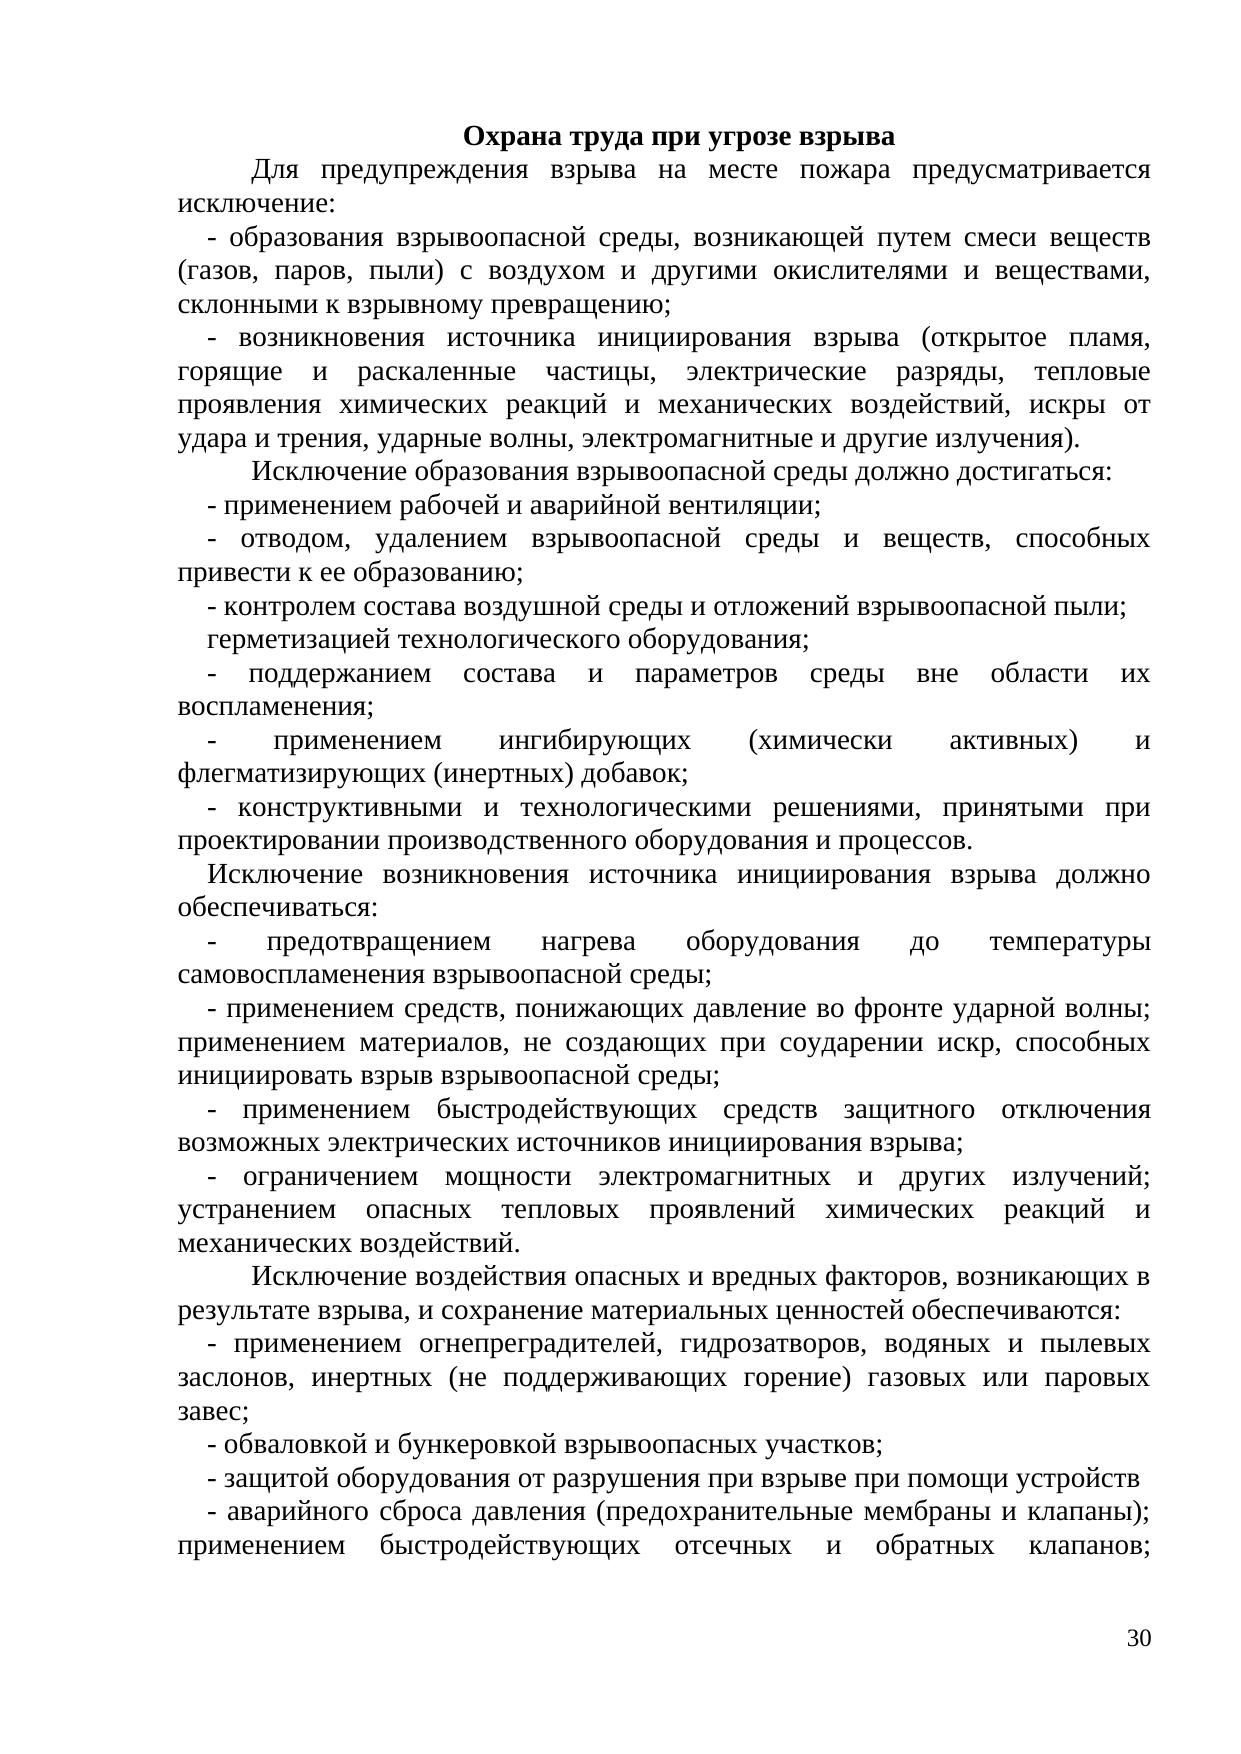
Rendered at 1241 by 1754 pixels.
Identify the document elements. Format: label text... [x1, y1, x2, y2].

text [177, 1493, 1152, 1560]
text - образования взрывоопасной среды, возникающей путем смеси веществ (газов, паров, пыли) с воздухом и другими окислителями и веществами, склонными к взрывному превращению; [177, 219, 1152, 319]
text герметизацией технологического оборудования; [177, 621, 1152, 655]
text - обваловкой и бункеровкой взрывоопасных участков; [177, 1426, 1152, 1460]
text - применением быстродействующих средств защитного отключения возможных электрических источников инициирования взрыва; [177, 1091, 1152, 1158]
text - применением ингибирующих (химически активных) и флегматизирующих (инертных) добавок; [177, 722, 1152, 789]
text - возникновения источника инициирования взрыва (открытое пламя, горящие и раскаленные частицы, электрические разряды, тепловые проявления химических реакций и механических воздействий, искры от удара и трения, ударные волны, электромагнитные и другие излучения). [177, 319, 1152, 453]
text Для предупреждения взрыва на месте пожара предусматривается исключение: [177, 152, 1152, 219]
text - поддержанием состава и параметров среды вне области их воспламенения; [177, 655, 1152, 722]
text - предотвращением нагрева оборудования до температуры самовоспламенения взрывоопасной среды; [177, 923, 1152, 990]
text - контролем состава воздушной среды и отложений взрывоопасной пыли; [177, 588, 1152, 621]
text Исключение возникновения источника инициирования взрыва должно обеспечиваться: [177, 856, 1152, 923]
text - конструктивными и технологическими решениями, принятыми при проектировании производственного оборудования и процессов. [177, 789, 1152, 856]
text - ограничением мощности электромагнитных и других излучений; устранением опасных тепловых проявлений химических реакций и механических воздействий. [177, 1158, 1152, 1258]
text Охрана труда при угрозе взрыва [177, 118, 1152, 152]
text - отводом, удалением взрывоопасной среды и веществ, способных привести к ее образованию; [177, 521, 1152, 588]
text - применением огнепреградителей, гидрозатворов, водяных и пылевых заслонов, инертных (не поддерживающих горение) газовых или паровых завес; [177, 1326, 1152, 1426]
text - защитой оборудования от разрушения при взрыве при помощи устройств [177, 1460, 1152, 1493]
text Исключение воздействия опасных и вредных факторов, возникающих в результате взрыва, и сохранение материальных ценностей обеспечиваются: [177, 1258, 1152, 1326]
text Исключение образования взрывоопасной среды должно достигаться: [177, 453, 1152, 487]
text - применением рабочей и аварийной вентиляции; [177, 487, 1152, 521]
text - применением средств, понижающих давление во фронте ударной волны; применением материалов, не создающих при соударении искр, способных инициировать взрыв взрывоопасной среды; [177, 990, 1152, 1091]
